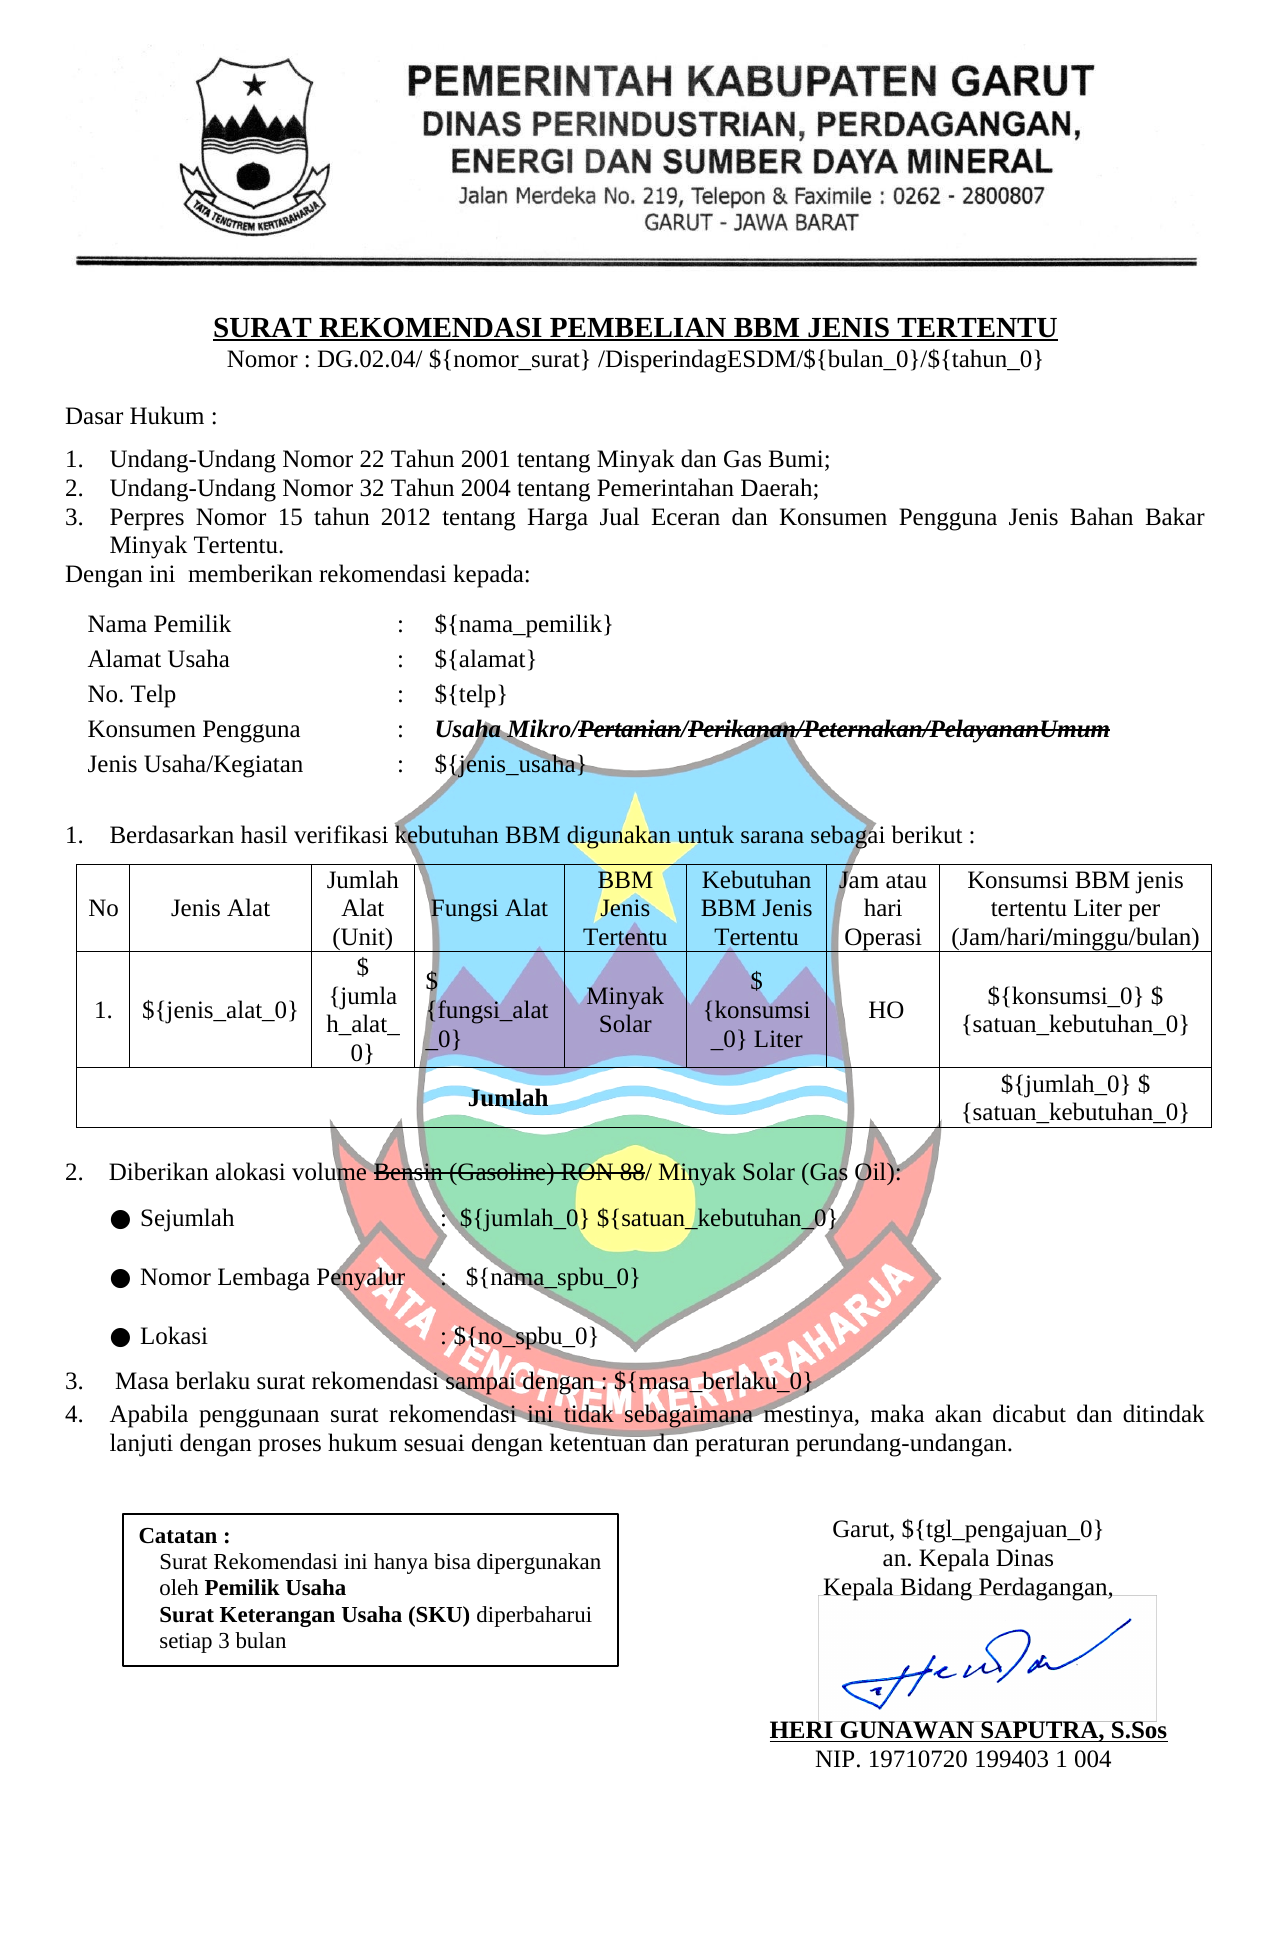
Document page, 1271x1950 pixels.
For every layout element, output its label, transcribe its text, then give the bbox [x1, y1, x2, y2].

text HERI GUNAWAN SAPUTRA, S.Sos [731, 1716, 1206, 1744]
table_header Jumlah Alat (Unit) [312, 865, 414, 951]
table_header Jenis Alat [130, 865, 311, 951]
text Kepala Bidang Perdagangan, [731, 1572, 1206, 1601]
text Garut, ${tgl_pengajuan_0} [731, 1514, 1206, 1543]
text 1. Undang-Undang Nomor 22 Tahun 2001 tentang Minyak dan Gas Bumi; [65, 444, 1206, 473]
table_cell Jenis Usaha/Kegiatan [76, 743, 386, 777]
list Nomor Lembaga Penyalur : ${nama_spbu_0} [109, 1248, 1206, 1300]
table_cell Jumlah [77, 1068, 939, 1127]
table_header Jam atau hari Operasi [827, 865, 939, 951]
table_cell ${konsumsi_0} Liter [687, 952, 826, 1067]
text an. Kepala Dinas [731, 1543, 1206, 1572]
text 1. Berdasarkan hasil verifikasi kebutuhan BBM digunakan untuk sarana sebagai berikut : [65, 821, 1206, 849]
table_cell Usaha Mikro/Pertanian/Perikanan/Peternakan/PelayananUmum [423, 708, 1201, 742]
table_cell ${alamat} [423, 638, 1201, 672]
text Dasar Hukum : [65, 401, 1206, 430]
text 2. Diberikan alokasi volume Bensin (Gasoline) RON 88/ Minyak Solar (Gas Oil): [65, 1157, 1206, 1185]
text 4. Apabila penggunaan surat rekomendasi ini tidak sebagaimana mestinya, maka akan dicabut dan ditindak lanjuti dengan proses hukum sesuai dengan ketentuan dan peraturan perundang-undangan. [65, 1399, 1206, 1457]
table_header Kebutuhan BBM Jenis Tertentu [687, 865, 826, 951]
table_cell ${jumlah_alat_0} [312, 952, 414, 1067]
table_cell ${konsumsi_0} ${satuan_kebutuhan_0} [940, 952, 1211, 1067]
list Sejumlah : ${jumlah_0} ${satuan_kebutuhan_0} [109, 1190, 1206, 1241]
table_header Konsumsi BBM jenis tertentu Liter per (Jam/hari/minggu/bulan) [940, 865, 1211, 951]
table_cell No. Telp [76, 673, 386, 707]
table_cell : [386, 708, 423, 742]
text 3. Perpres Nomor 15 tahun 2012 tentang Harga Jual Eceran dan Konsumen Pengguna Jenis Bahan Bakar Minyak Tertentu. [65, 502, 1206, 559]
picture [65, 44, 1206, 272]
list Lokasi : ${no_spbu_0} [109, 1307, 1206, 1359]
text 2. Undang-Undang Nomor 32 Tahun 2004 tentang Pemerintahan Daerah; [65, 473, 1206, 502]
table_header No [77, 865, 129, 951]
text Nomor : DG.02.04/ ${nomor_surat} /DisperindagESDM/${bulan_0}/${tahun_0} [65, 344, 1206, 372]
table_header ${nama_pemilik} [423, 603, 1201, 637]
table_header BBM Jenis Tertentu [565, 865, 686, 951]
text NIP. 19710720 199403 1 004 [65, 1744, 1206, 1773]
table_cell : [386, 638, 423, 672]
picture [816, 1601, 1161, 1716]
picture [10, 662, 1261, 1496]
table_cell ${fungsi_alat_0} [415, 952, 564, 1067]
table_cell 1. [77, 952, 129, 1067]
table_cell Minyak Solar [565, 952, 686, 1067]
text 3. Masa berlaku surat rekomendasi sampai dengan : ${masa_berlaku_0} [65, 1366, 1206, 1395]
table_cell ${telp} [423, 673, 1201, 707]
table_cell : [386, 743, 423, 777]
table_cell ${jumlah_0} ${satuan_kebutuhan_0} [940, 1068, 1211, 1127]
table_cell HO [827, 952, 939, 1067]
table_cell ${jenis_usaha} [423, 743, 1201, 777]
text SURAT REKOMENDASI PEMBELIAN BBM JENIS TERTENTU [65, 310, 1206, 344]
table_header : [386, 603, 423, 637]
table_header Nama Pemilik [76, 603, 386, 637]
table_header Fungsi Alat [415, 865, 564, 951]
table_cell Konsumen Pengguna [76, 708, 386, 742]
table_cell : [386, 673, 423, 707]
table_cell Alamat Usaha [76, 638, 386, 672]
table_cell ${jenis_alat_0} [130, 952, 311, 1067]
text Dengan ini memberikan rekomendasi kepada: [65, 559, 1206, 588]
